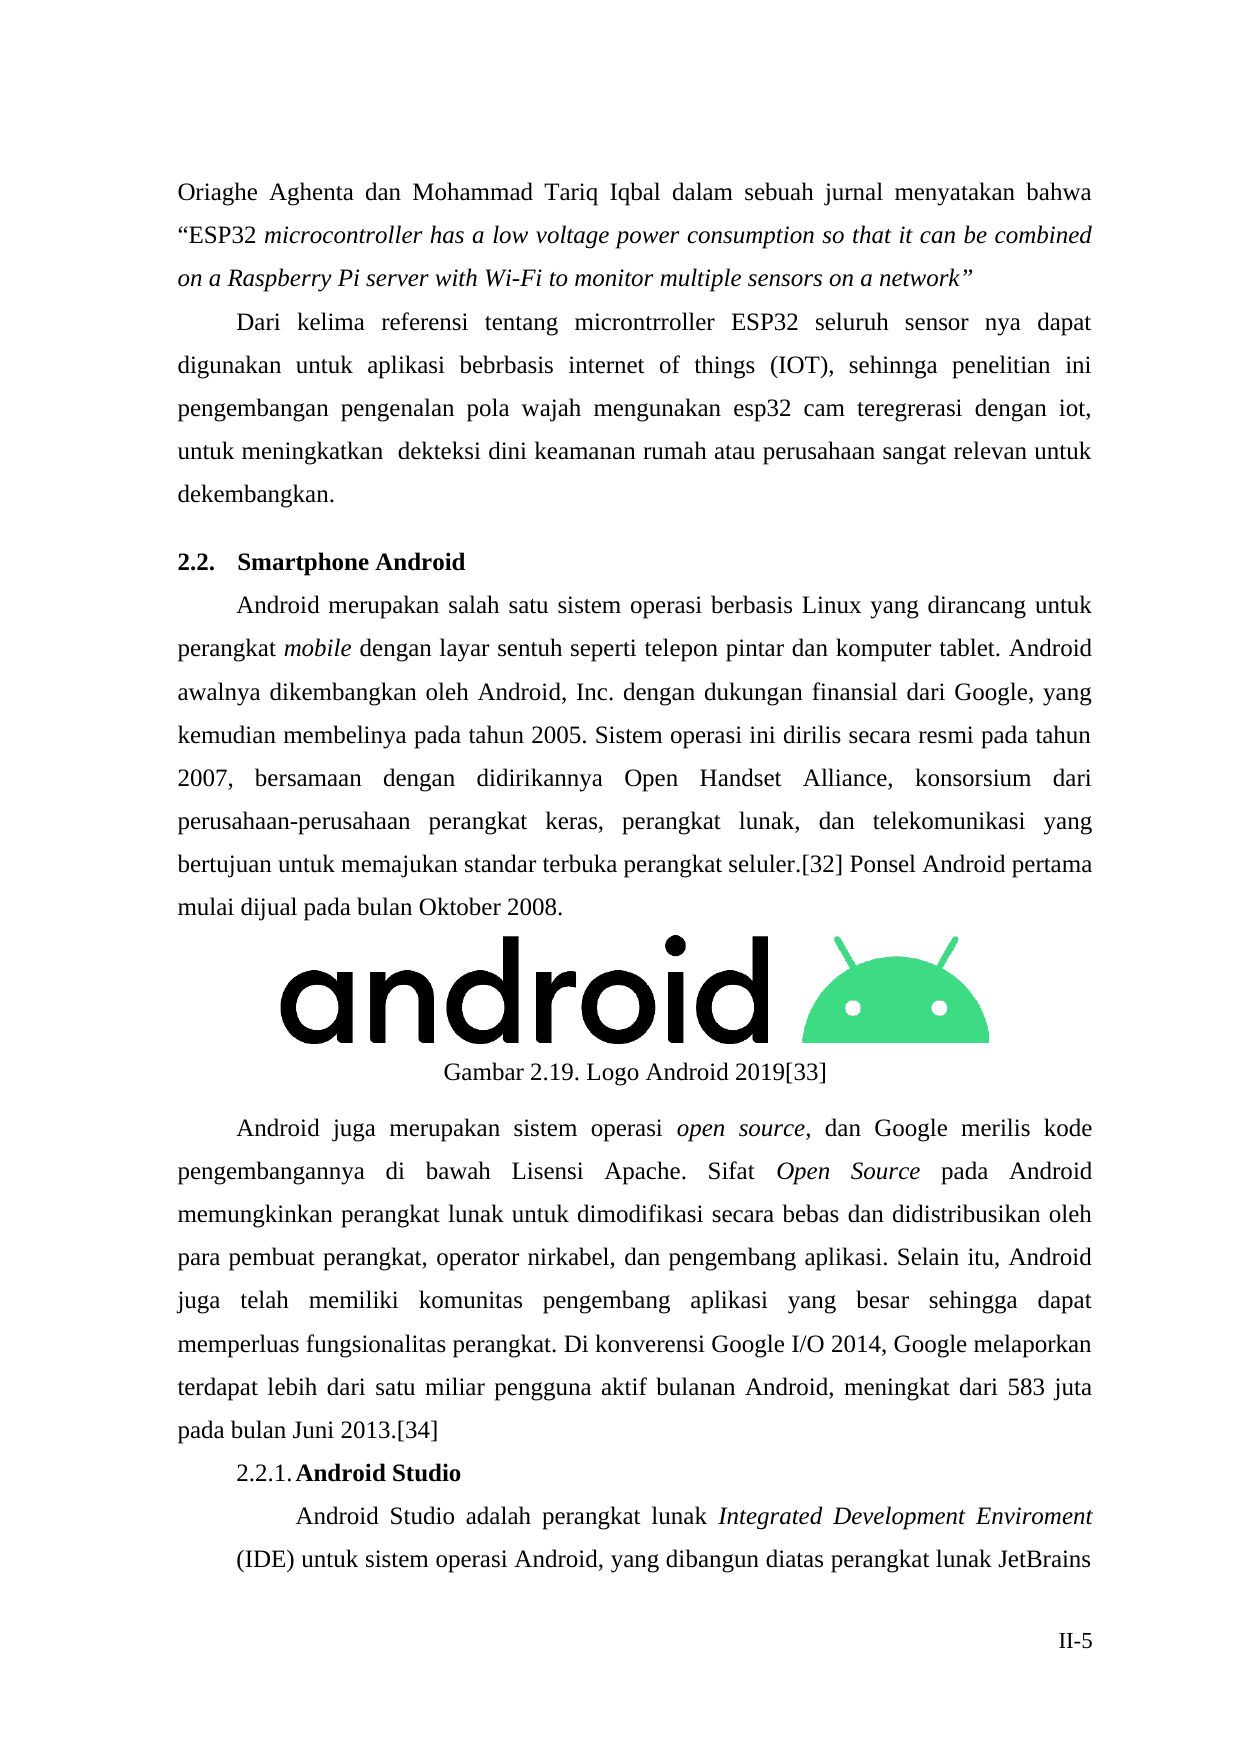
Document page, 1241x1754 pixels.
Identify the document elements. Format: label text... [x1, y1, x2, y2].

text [177, 177, 1092, 292]
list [236, 1501, 1092, 1573]
list Android merupakan salah satu sistem operasi berbasis Linux yang dirancang untuk perangkat mobile dengan layar sentuh seperti telepon pintar dan komputer tablet. Android awalnya dikembangkan oleh Android, Inc. dengan dukungan finansial dari Google, yang kemudian membelinya pada tahun 2005. Sistem operasi ini dirilis secara resmi pada tahun 2007, bersamaan dengan didirikannya Open Handset Alliance, konsorsium dari perusahaan-perusahaan perangkat keras, perangkat lunak, dan telekomunikasi yang bertujuan untuk memajukan standar terbuka perangkat seluler.[32] Ponsel Android pertama mulai dijual pada bulan Oktober 2008. [177, 590, 1092, 921]
list Gambar 2.19. Logo Android 2019[33] [177, 1057, 1092, 1086]
text Dari kelima referensi tentang microntrroller ESP32 seluruh sensor nya dapat digunakan untuk aplikasi bebrbasis internet of things (IOT), sehinnga penelitian ini pengembangan pengenalan pola wajah mengunakan esp32 cam teregrerasi dengan iot, untuk meningkatkan dekteksi dini keamanan rumah atau perusahaan sangat relevan untuk dekembangkan. [177, 307, 1092, 508]
list Android juga merupakan sistem operasi open source, dan Google merilis kode pengembangannya di bawah Lisensi Apache. Sifat Open Source pada Android memungkinkan perangkat lunak untuk dimodifikasi secara bebas dan didistribusikan oleh para pembuat perangkat, operator nirkabel, dan pengembang aplikasi. Selain itu, Android juga telah memiliki komunitas pengembang aplikasi yang besar sehingga dapat memperluas fungsionalitas perangkat. Di konverensi Google I/O 2014, Google melaporkan terdapat lebih dari satu miliar pengguna aktif bulanan Android, meningkat dari 583 juta pada bulan Juni 2013.[34] [177, 1113, 1092, 1444]
list Smartphone Android [177, 547, 1092, 576]
picture [280, 935, 990, 1044]
list Android Studio [236, 1458, 1092, 1487]
